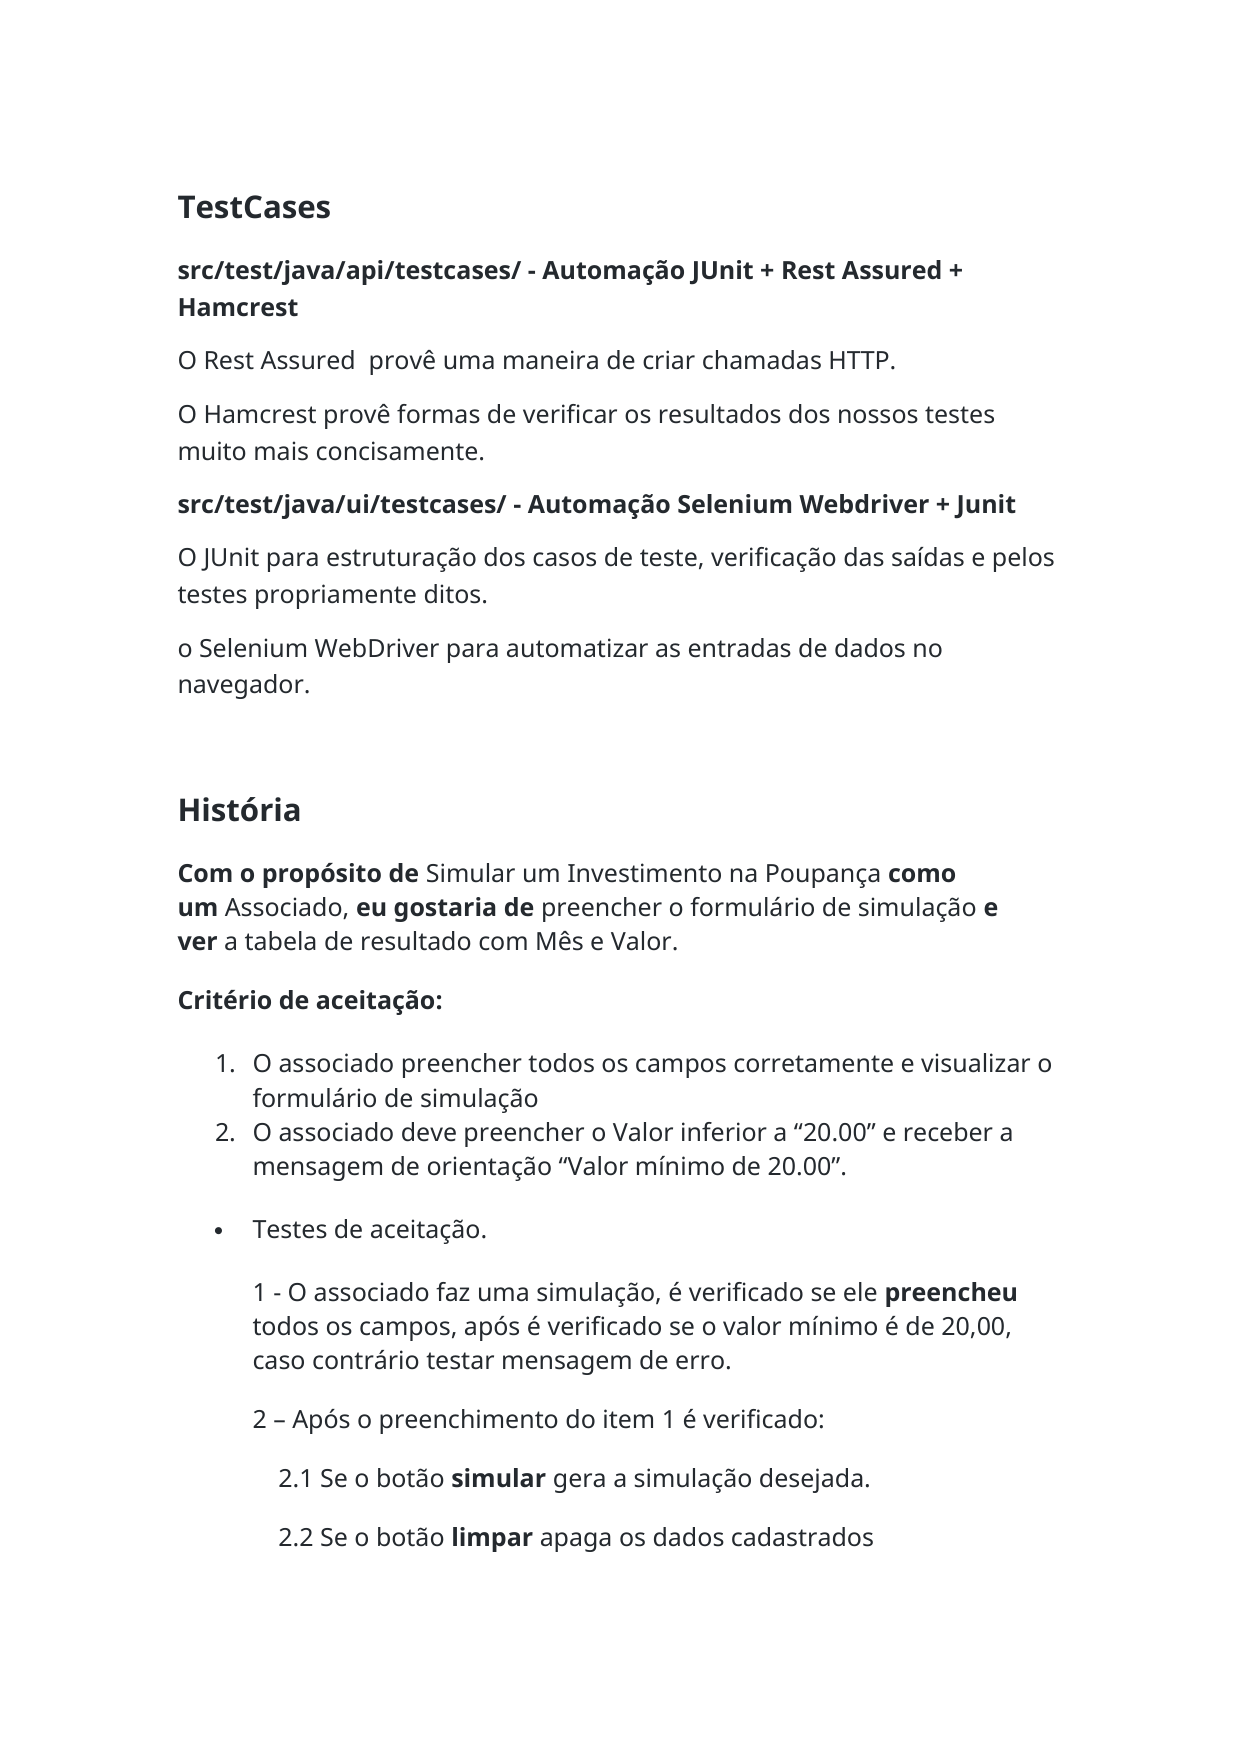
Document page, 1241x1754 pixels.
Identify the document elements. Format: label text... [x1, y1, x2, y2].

text Critério de aceitação: [177, 983, 1063, 1017]
list O associado deve preencher o Valor inferior a “20.00” e receber a mensagem de orientação “Valor mínimo de 20.00”. [215, 1114, 1063, 1182]
text 2 – Após o preenchimento do item 1 é verificado: [252, 1402, 1063, 1436]
text O JUnit para estruturação dos casos de teste, verificação das saídas e pelos testes propriamente ditos. [177, 540, 1063, 611]
list O associado preencher todos os campos corretamente e visualizar o formulário de simulação [215, 1046, 1063, 1114]
list Testes de aceitação. [215, 1212, 1063, 1246]
text src/test/java/api/testcases/ - Automação JUnit + Rest Assured + Hamcrest [177, 253, 1063, 323]
text 2.2 Se o botão limpar apaga os dados cadastrados [252, 1520, 1063, 1554]
text Com o propósito de Simular um Investimento na Poupança como um Associado, eu gostaria de preencher o formulário de simulação e ver a tabela de resultado com Mês e Valor. [177, 856, 1063, 958]
text 1 - O associado faz uma simulação, é verificado se ele preencheu todos os campos, após é verificado se o valor mínimo é de 20,00, caso contrário testar mensagem de erro. [252, 1275, 1063, 1377]
text TestCases [177, 185, 1063, 228]
text src/test/java/ui/testcases/ - Automação Selenium Webdriver + Junit [177, 487, 1063, 521]
text História [177, 788, 1063, 831]
text 2.1 Se o botão simular gera a simulação desejada. [252, 1461, 1063, 1495]
text O Hamcrest provê formas de verificar os resultados dos nossos testes muito mais concisamente. [177, 396, 1063, 467]
text o Selenium WebDriver para automatizar as entradas de dados no navegador. [177, 630, 1063, 701]
text O Rest Assured provê uma maneira de criar chamadas HTTP. [177, 343, 1063, 377]
